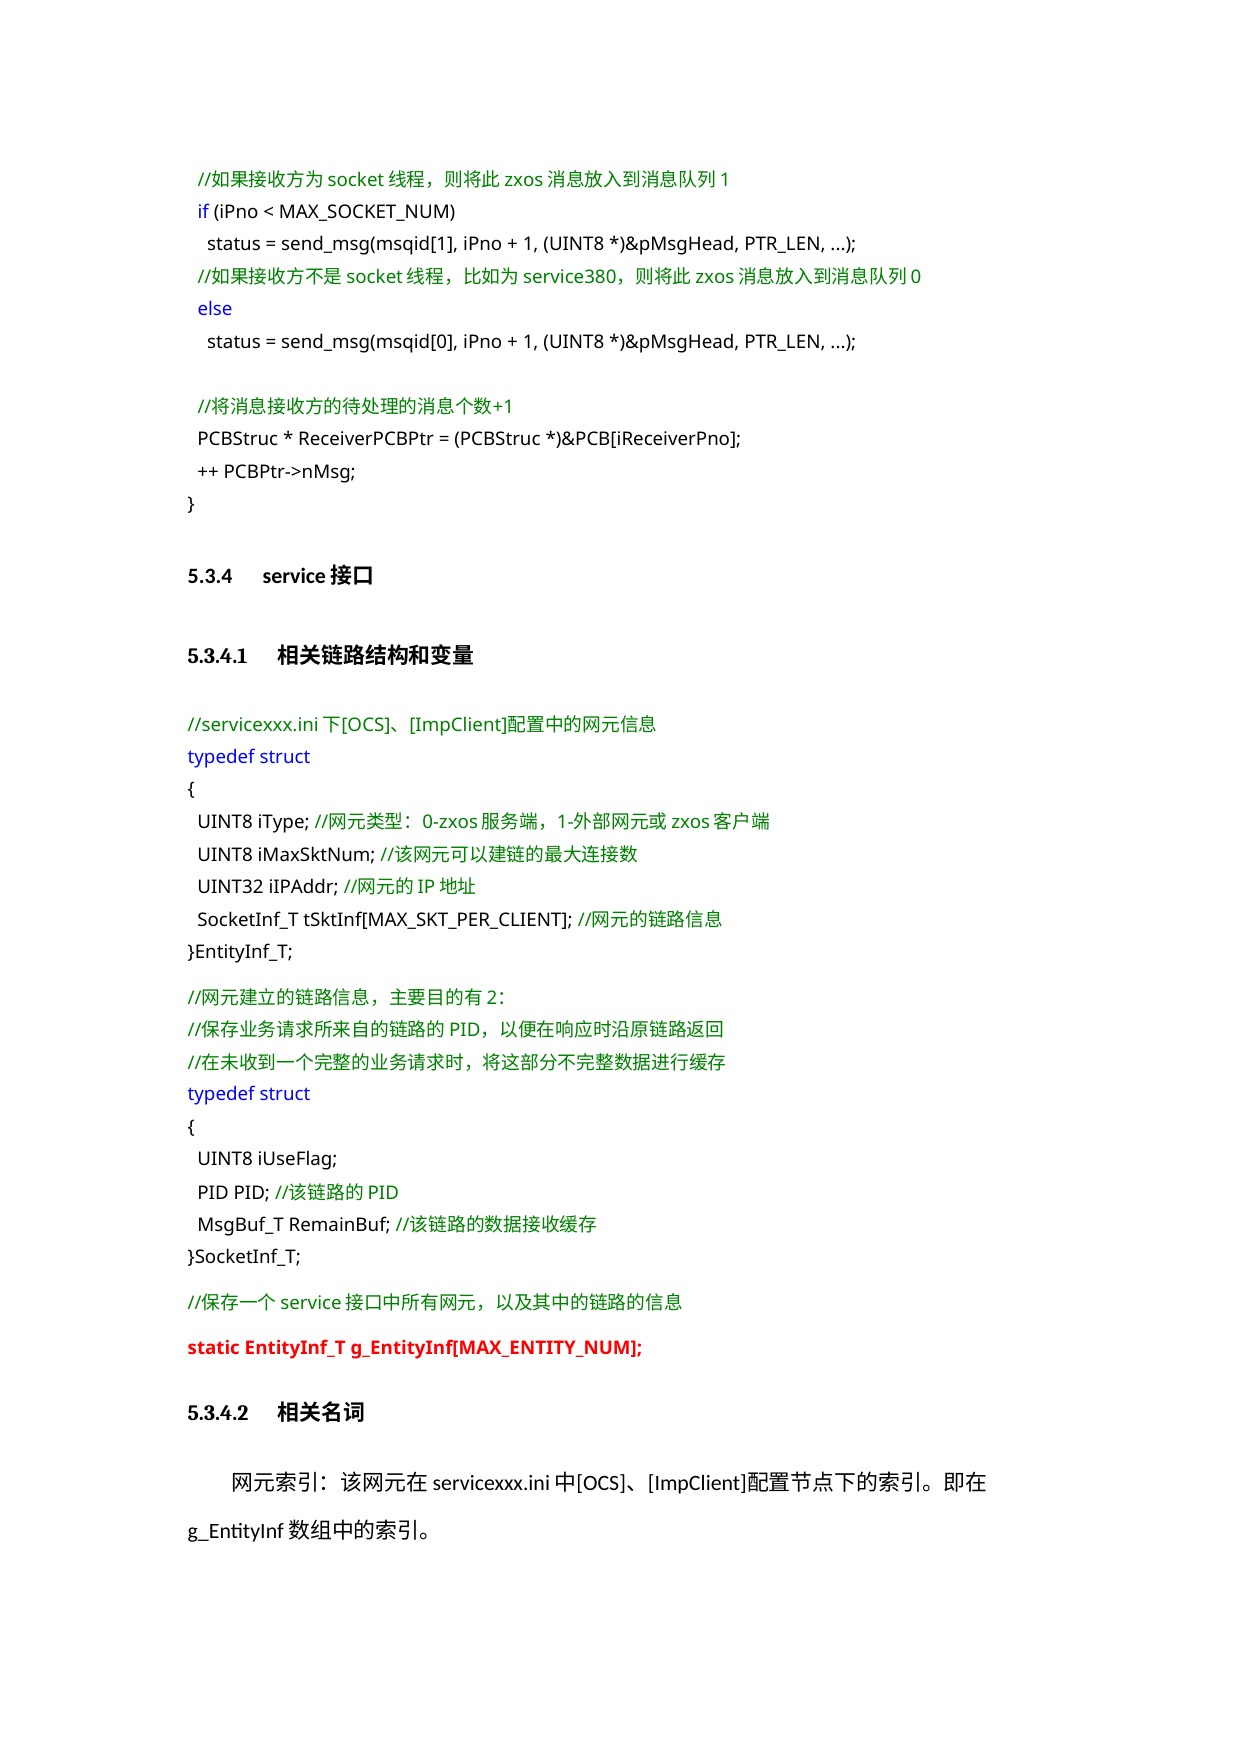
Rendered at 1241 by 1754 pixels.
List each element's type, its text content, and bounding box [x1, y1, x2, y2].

text PCBStruc * ReceiverPCBPtr = (PCBStruc *)&PCB[iReceiverPno]; [187, 422, 1053, 454]
text //servicexxx.ini下[OCS]、[ImpClient]配置中的网元信息 [187, 707, 1053, 739]
text if (iPno < MAX_SOCKET_NUM) [187, 194, 1053, 227]
text //保存一个service接口中所有网元，以及其中的链路的信息 [187, 1285, 1053, 1317]
text //在未收到一个完整的业务请求时，将这部分不完整数据进行缓存 [187, 1045, 1053, 1077]
text UINT32 iIPAddr; //网元的IP地址 [187, 869, 1053, 902]
text PID PID; //该链路的PID [187, 1175, 1053, 1207]
text g_EntityInf数组中的索引。 [187, 1512, 1053, 1545]
text typedef struct [187, 1077, 1053, 1110]
text SocketInf_T tSktInf[MAX_SKT_PER_CLIENT]; //网元的链路信息 [187, 902, 1053, 934]
subtitle 相关链路结构和变量 [187, 638, 1053, 670]
text 网元索引：该网元在servicexxx.ini中[OCS]、[ImpClient]配置节点下的索引。即在 [231, 1464, 1053, 1497]
text //如果接收方为socket线程，则将此zxos消息放入到消息队列1 [187, 162, 1053, 194]
text else [187, 292, 1053, 324]
text //网元建立的链路信息，主要目的有2： [187, 980, 1053, 1012]
text UINT8 iMaxSktNum; //该网元可以建链的最大连接数 [187, 837, 1053, 869]
text UINT8 iUseFlag; [187, 1142, 1053, 1175]
text UINT8 iType; //网元类型：0-zxos服务端，1-外部网元或zxos客户端 [187, 804, 1053, 837]
text }EntityInf_T; [187, 934, 1053, 967]
text }SocketInf_T; [187, 1240, 1053, 1272]
subtitle service接口 [187, 557, 1053, 590]
text ++ PCBPtr->nMsg; [187, 454, 1053, 487]
text status = send_msg(msqid[0], iPno + 1, (UINT8 *)&pMsgHead, PTR_LEN, ...); [187, 324, 1053, 357]
text //如果接收方不是socket线程，比如为service380，则将此zxos消息放入到消息队列0 [187, 259, 1053, 292]
text //保存业务请求所来自的链路的PID，以便在响应时沿原链路返回 [187, 1012, 1053, 1045]
text { [187, 1110, 1053, 1142]
text MsgBuf_T RemainBuf; //该链路的数据接收缓存 [187, 1207, 1053, 1240]
text typedef struct [187, 739, 1053, 772]
text //将消息接收方的待处理的消息个数+1 [187, 389, 1053, 422]
text static EntityInf_T g_EntityInf[MAX_ENTITY_NUM]; [187, 1331, 1053, 1363]
subtitle 相关名词 [187, 1395, 1053, 1427]
text status = send_msg(msqid[1], iPno + 1, (UINT8 *)&pMsgHead, PTR_LEN, ...); [187, 227, 1053, 259]
text { [187, 772, 1053, 804]
text } [187, 487, 1053, 519]
